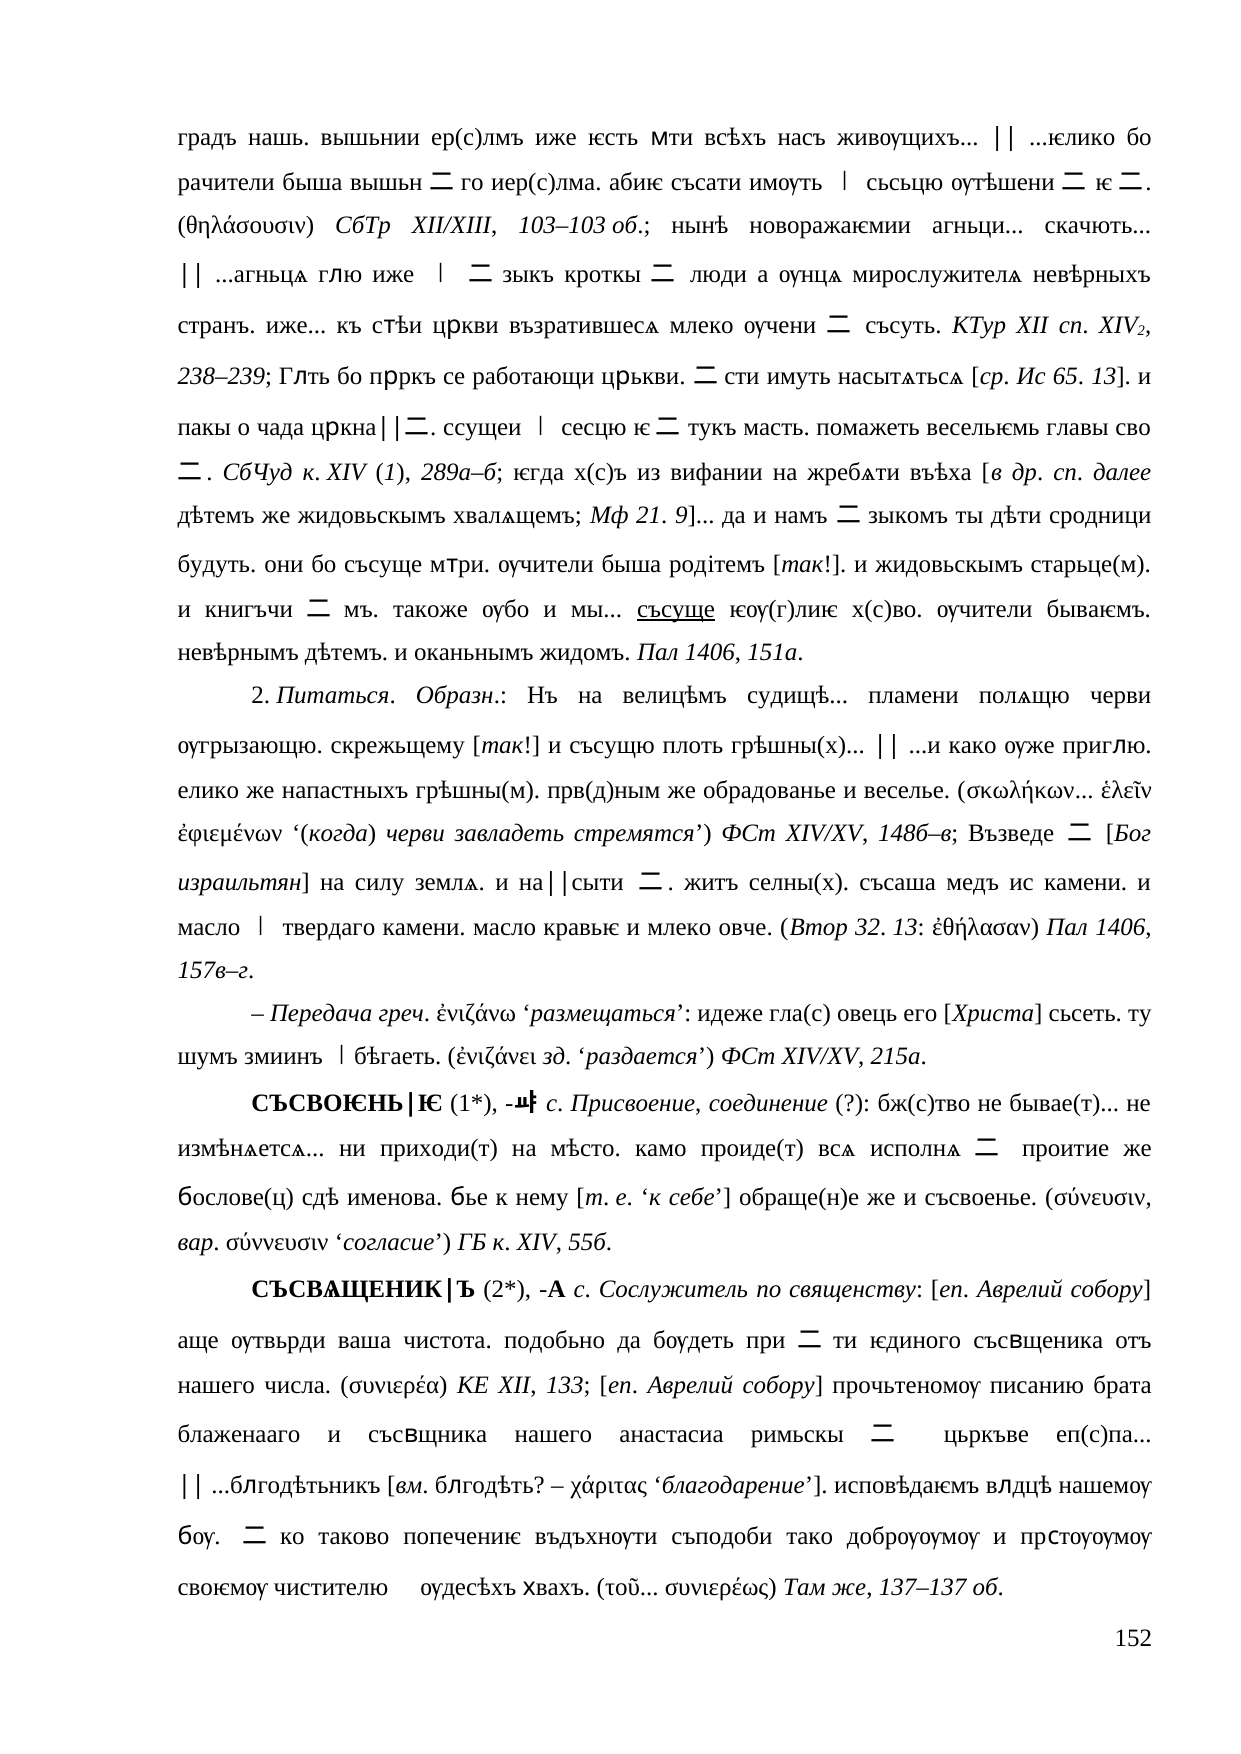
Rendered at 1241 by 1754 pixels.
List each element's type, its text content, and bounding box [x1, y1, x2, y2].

text – Передача греч. ἐνιζάνω ‘размещаться’: идеже гла(с) овець его [Христа] сьсеть. ту шумъ змиинъ ㆐бѣгаеть. (ἐνιζάνει зд. ‘раздается’) ФСт XIV/XV, 215а. [177, 998, 1152, 1070]
text СЪсвѦщеник|ъ (2*), -А с. Сослужитель по священству: [еп. Аврелий собору] аще ѹтвьрди ваша чистота. подобьно да бѹдеть при㆓ти ѥдиного съсвщеника отъ нашего числа. (συνιερέα) КЕ XII, 133; [еп. Аврелий собору] прочьтеномѹ писанию брата блаженааго и съсвщника нашего анастасиа римьскы㆓ цьркъве еп(с)па... || ...блгодѣтьникъ [вм. блгодѣть? – χάριτας ‘благодарение’]. исповѣдаѥмъ влдцѣ нашемѹ бѹ. ㆓ко таково попечениѥ въдъхнѹти съподоби тако добрѹѹмѹ и прстѹѹмѹ своѥмѹ чистителю ㆏ ѹдесѣхъ хвахъ. (τοῦ... συνιερέως) Там же, 137–137 об. [177, 1270, 1152, 1603]
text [177, 118, 1152, 666]
text 2. Питаться. Образн.: Нъ на велицѣмъ судищѣ... пламени полѧщю черви ѹгрызающю. скрежьщему [так!] и съсущю плоть грѣшны(х)... || ...и како ѹже приглю. елико же напастныхъ грѣшны(м). прв(д)ным же обрадованье и веселье. (σκωλήκων... ἑλεῖν ἐφιεμένων ‘(когда) черви завладеть стремятсяʼ) ФСт XIV/XV, 148б–в; Възведе ㆓ [Бог израильтян] на силу землѧ. и на||сыти ㆓. житъ селны(х). съсаша медъ ис камени. и масло ㆐ твердаго камени. масло кравьѥ и млеко овче. (Втор 32. 13: ἐθήλασαν) Пал 1406, 157в–г. [177, 681, 1152, 984]
text съсвоѥНь|ѥ (1*), -ㆇ с. Присвоение, соединение (?): бж(с)тво не бывае(т)... не измѣнѧетсѧ... ни приходи(т) на мѣсто. камо проиде(т) всѧ исполнѧ㆓ проитие же бослове(ц) сдѣ именова. бье к нему [т. е. ‘к себе’] обраще(н)е же и съсвоенье. (σύνευσιν, вар. σύννευσιν ‘согласие’) ГБ к. XIV, 55б. [177, 1084, 1152, 1256]
